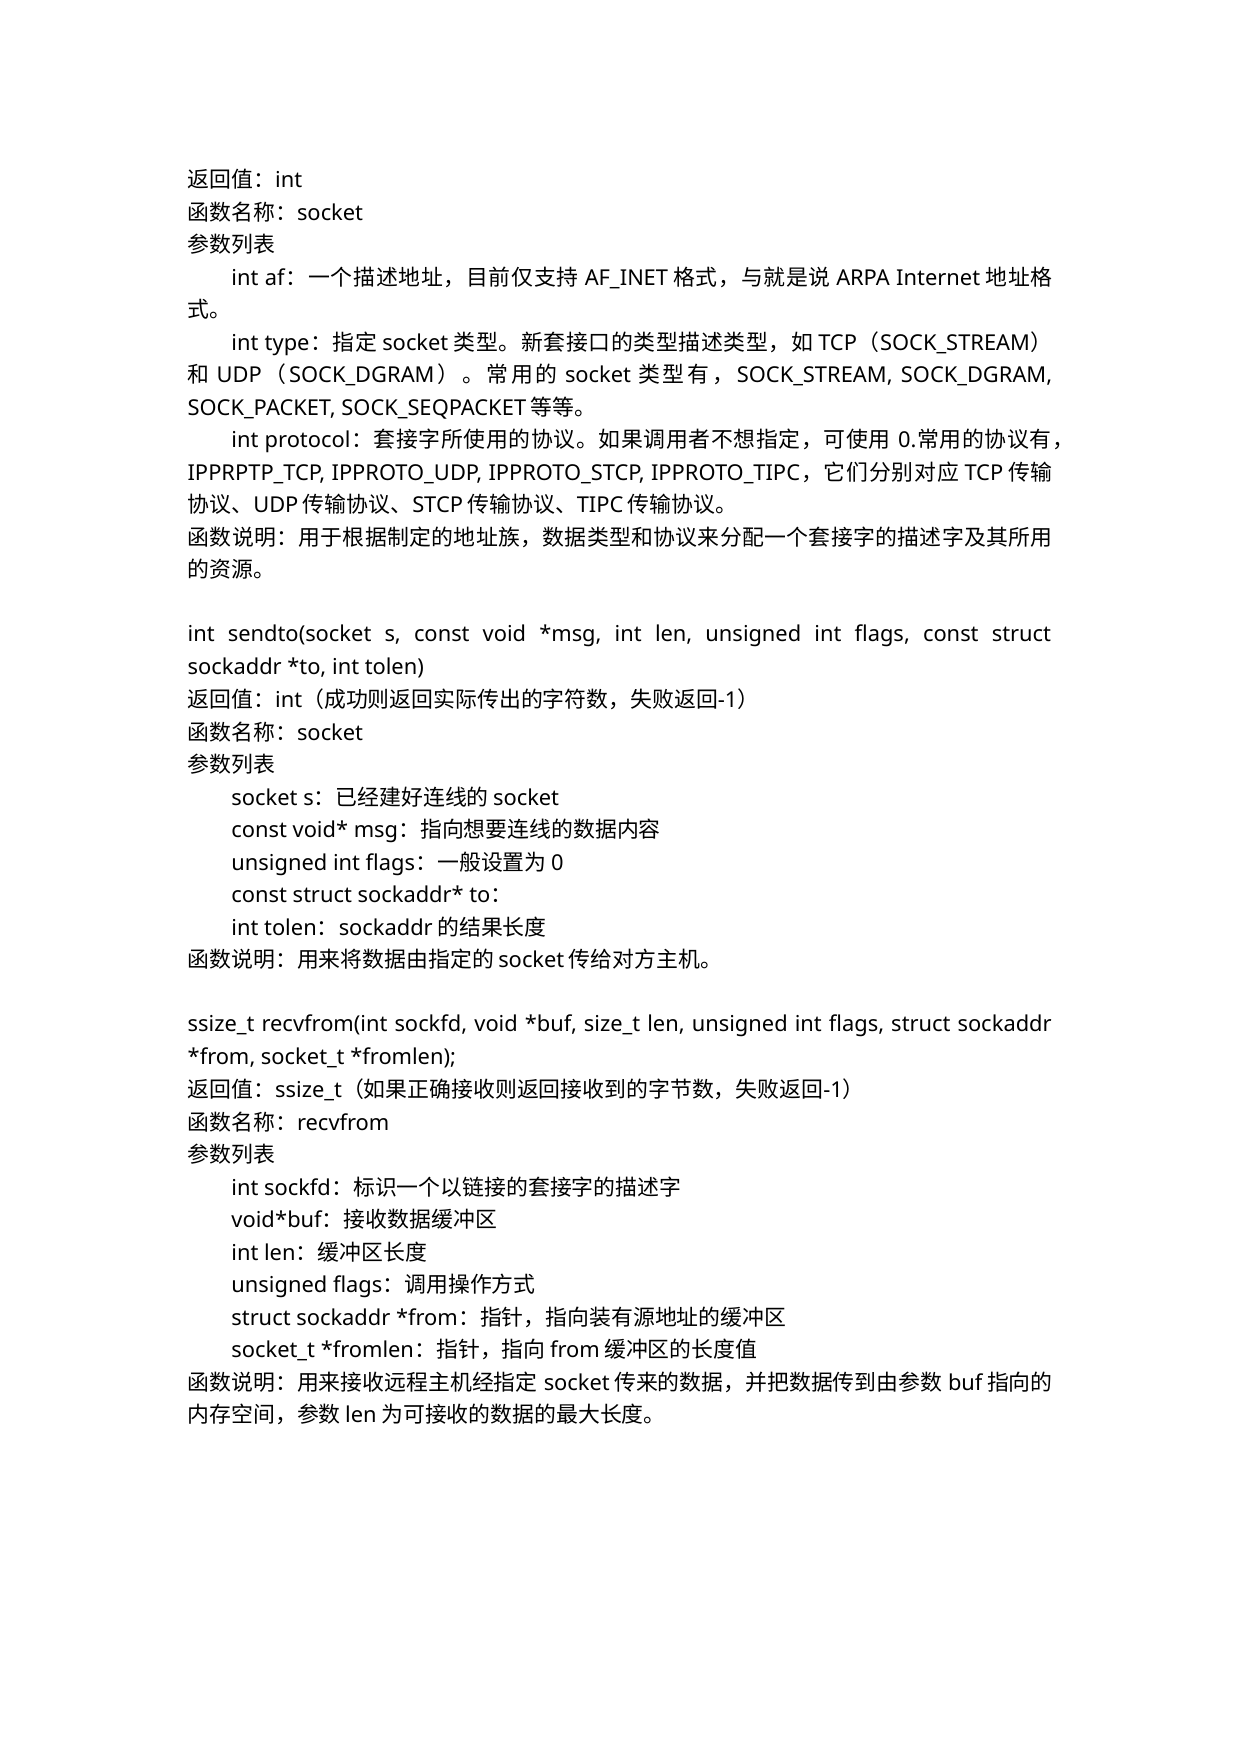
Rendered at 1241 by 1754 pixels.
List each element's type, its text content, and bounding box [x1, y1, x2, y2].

text 返回值：int [187, 162, 1053, 194]
text 返回值：ssize_t（如果正确接收则返回接收到的字节数，失败返回-1） [187, 1072, 1053, 1104]
text 函数名称：recvfrom [187, 1104, 1053, 1137]
text 函数名称：socket [187, 194, 1053, 227]
text 参数列表 [187, 227, 1053, 259]
text int tolen：sockaddr的结果长度 [187, 909, 1053, 942]
text 函数说明：用来接收远程主机经指定socket传来的数据，并把数据传到由参数buf指向的内存空间，参数len为可接收的数据的最大长度。 [187, 1364, 1053, 1429]
text ssize_t recvfrom(int sockfd, void *buf, size_t len, unsigned int flags, struct sockaddr *from, socket_t *fromlen); [187, 1007, 1053, 1072]
text 参数列表 [187, 1137, 1053, 1169]
text unsigned int flags：一般设置为0 [187, 844, 1053, 877]
text 返回值：int（成功则返回实际传出的字符数，失败返回-1） [187, 682, 1053, 714]
text int type：指定socket类型。新套接口的类型描述类型，如TCP（SOCK_STREAM）和UDP（SOCK_DGRAM）。常用的socket类型有，SOCK_STREAM, SOCK_DGRAM, SOCK_PACKET, SOCK_SEQPACKET等等。 [187, 324, 1053, 422]
text struct sockaddr *from：指针，指向装有源地址的缓冲区 [187, 1299, 1053, 1332]
text int len：缓冲区长度 [187, 1234, 1053, 1267]
text const void* msg：指向想要连线的数据内容 [187, 812, 1053, 844]
text const struct sockaddr* to： [187, 877, 1053, 909]
text socket_t *fromlen：指针，指向from缓冲区的长度值 [187, 1332, 1053, 1364]
text int protocol：套接字所使用的协议。如果调用者不想指定，可使用0.常用的协议有，IPPRPTP_TCP, IPPROTO_UDP, IPPROTO_STCP, IPPROTO_TIPC，它们分别对应TCP传输协议、UDP传输协议、STCP传输协议、TIPC传输协议。 [187, 422, 1053, 519]
text 函数说明：用于根据制定的地址族，数据类型和协议来分配一个套接字的描述字及其所用的资源。 [187, 519, 1053, 584]
text unsigned flags：调用操作方式 [187, 1267, 1053, 1299]
text 参数列表 [187, 747, 1053, 779]
text 函数说明：用来将数据由指定的socket传给对方主机。 [187, 942, 1053, 974]
text void *buf：接收数据缓冲区 [187, 1202, 1053, 1234]
text int sendto(socket s, const void *msg, int len, unsigned int flags, const struct sockaddr *to, int tolen) [187, 617, 1053, 682]
text int sockfd：标识一个以链接的套接字的描述字 [187, 1169, 1053, 1202]
text 函数名称：socket [187, 714, 1053, 747]
text int af：一个描述地址，目前仅支持AF_INET格式，与就是说ARPA Internet地址格式。 [187, 259, 1053, 324]
text socket s：已经建好连线的socket [187, 779, 1053, 812]
